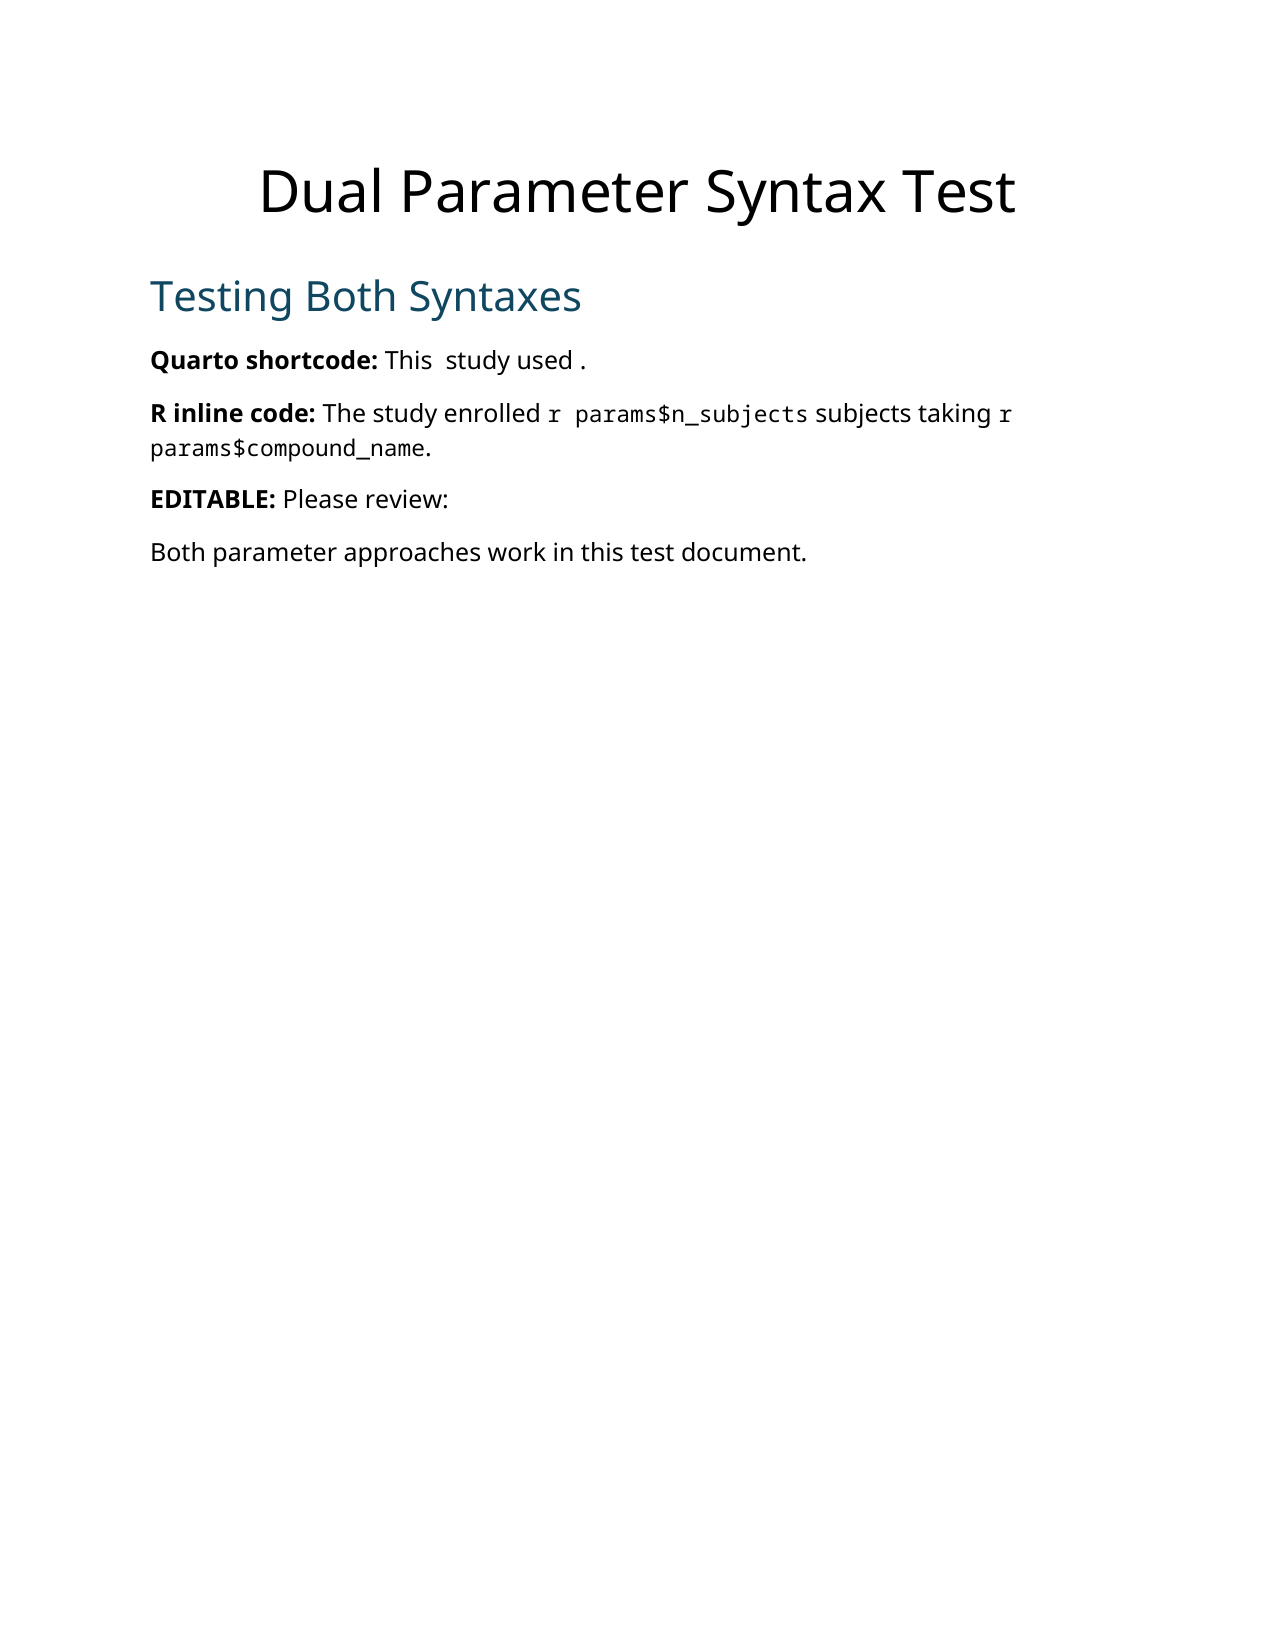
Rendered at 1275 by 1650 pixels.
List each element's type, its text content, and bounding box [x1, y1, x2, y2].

text Quarto shortcode: This study used . [150, 342, 1125, 377]
subtitle Testing Both Syntaxes [150, 267, 1125, 324]
text EDITABLE: Please review: [150, 482, 1125, 516]
title Dual Parameter Syntax Test [150, 150, 1125, 229]
text Both parameter approaches work in this test document. [150, 535, 1125, 569]
text R inline code: The study enrolled r params$n_subjects subjects taking r params$compound_name. [150, 395, 1125, 463]
